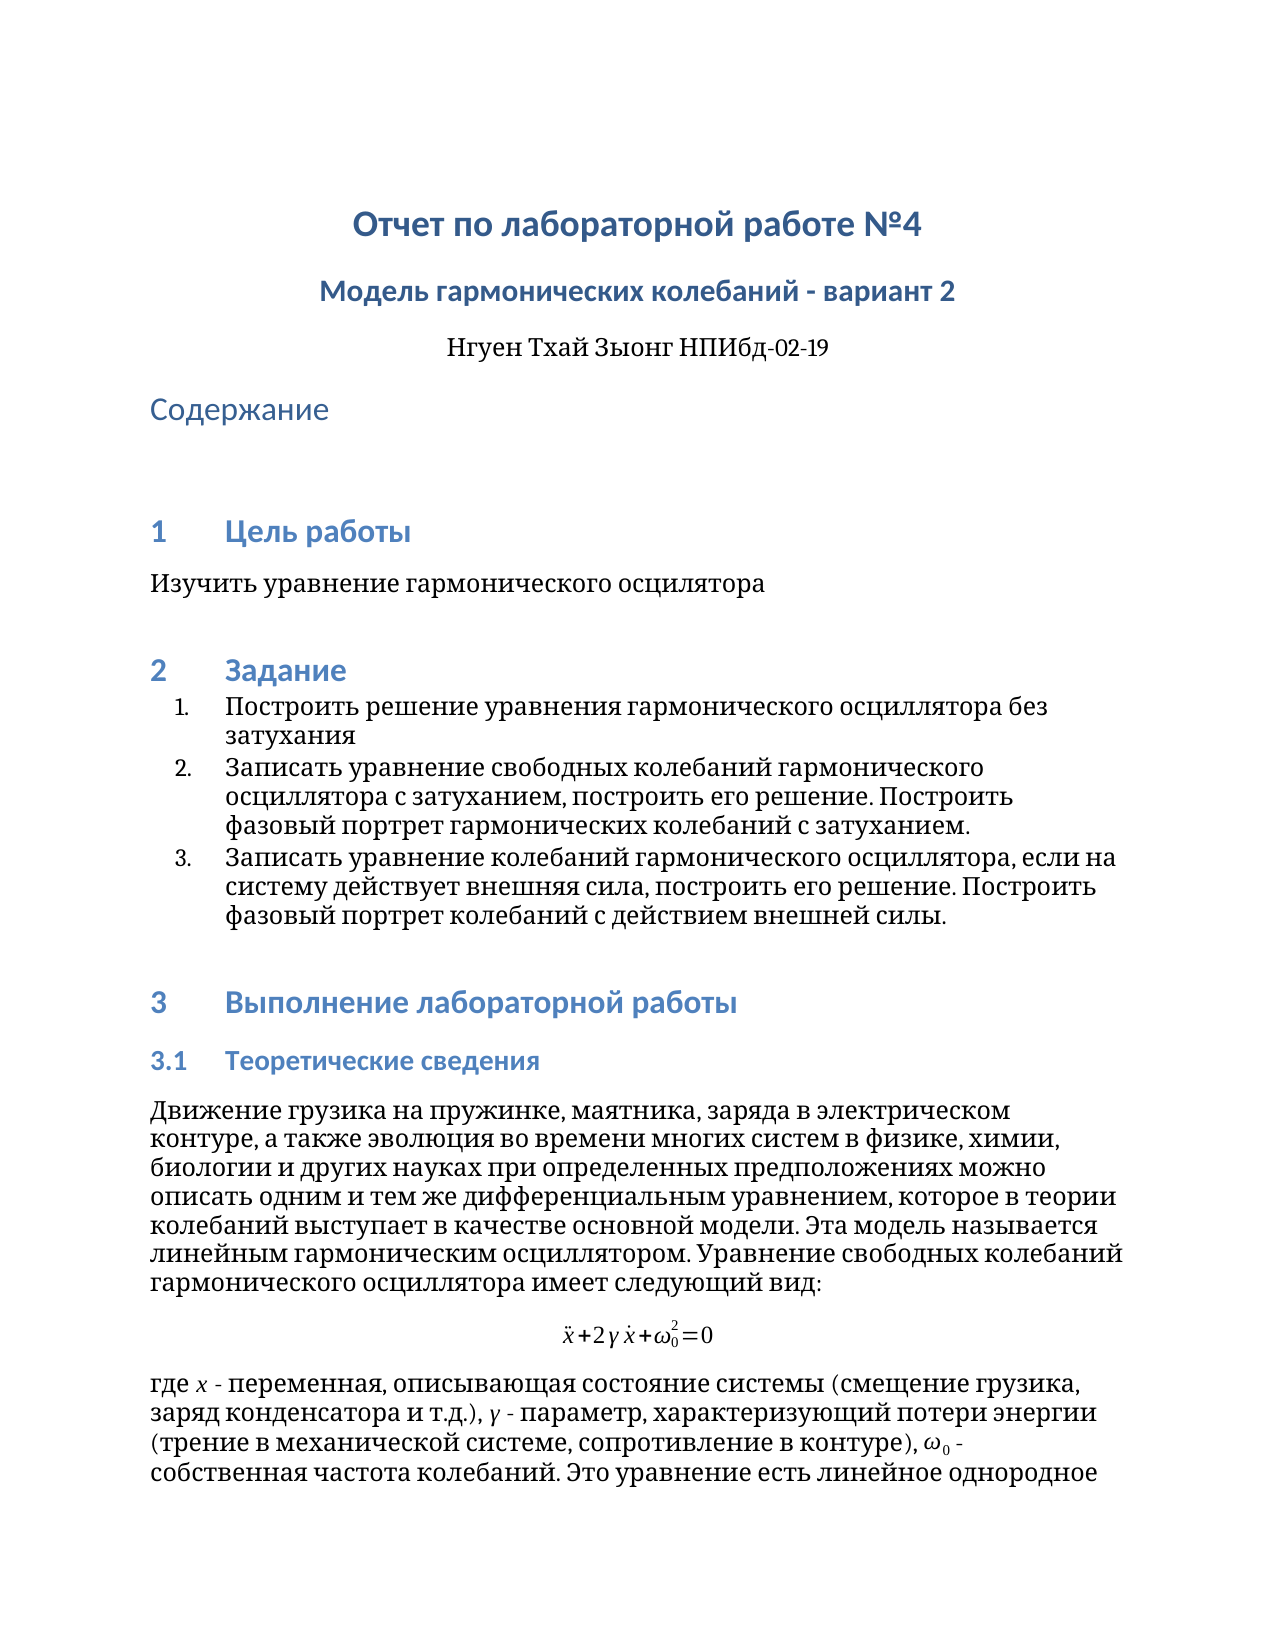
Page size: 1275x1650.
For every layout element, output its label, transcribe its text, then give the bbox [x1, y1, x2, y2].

text Изучить уравнение гармонического осцилятора [150, 570, 1125, 599]
list Записать уравнение колебаний гармонического осциллятора, если на систему действует внешняя сила, построить его решение. Построить фазовый портрет колебаний с действием внешней силы. [175, 844, 1125, 931]
subtitle 3 Выполнение лабораторной работы [150, 981, 1125, 1021]
subtitle Модель гармонических колебаний - вариант 2 [150, 271, 1125, 309]
text Движение грузика на пружинке, маятника, заряда в электрическом контуре, а также эволюция во времени многих систем в физике, химии, биологии и других науках при определенных предположениях можно описать одним и тем же дифференциальным уравнением, которое в теории колебаний выступает в качестве основной модели. Эта модель называется линейным гармоническим осциллятором. Уравнение свободных колебаний гармонического осциллятора имеет следующий вид: [150, 1097, 1125, 1298]
text Нгуен Тхай Зыонг НПИбд-02-19 [150, 334, 1125, 363]
list Записать уравнение свободных колебаний гармонического осциллятора с затуханием, построить его решение. Построить фазовый портрет гармонических колебаний с затуханием. [175, 754, 1125, 841]
title Отчет по лабораторной работе №4 [150, 200, 1125, 246]
list Построить решение уравнения гармонического осциллятора без затухания [175, 693, 1125, 751]
subtitle 2 Задание [150, 649, 1125, 689]
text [150, 1370, 1125, 1488]
subtitle 3.1 Теоретические сведения [150, 1042, 1125, 1078]
subtitle 1 Цель работы [150, 510, 1125, 551]
